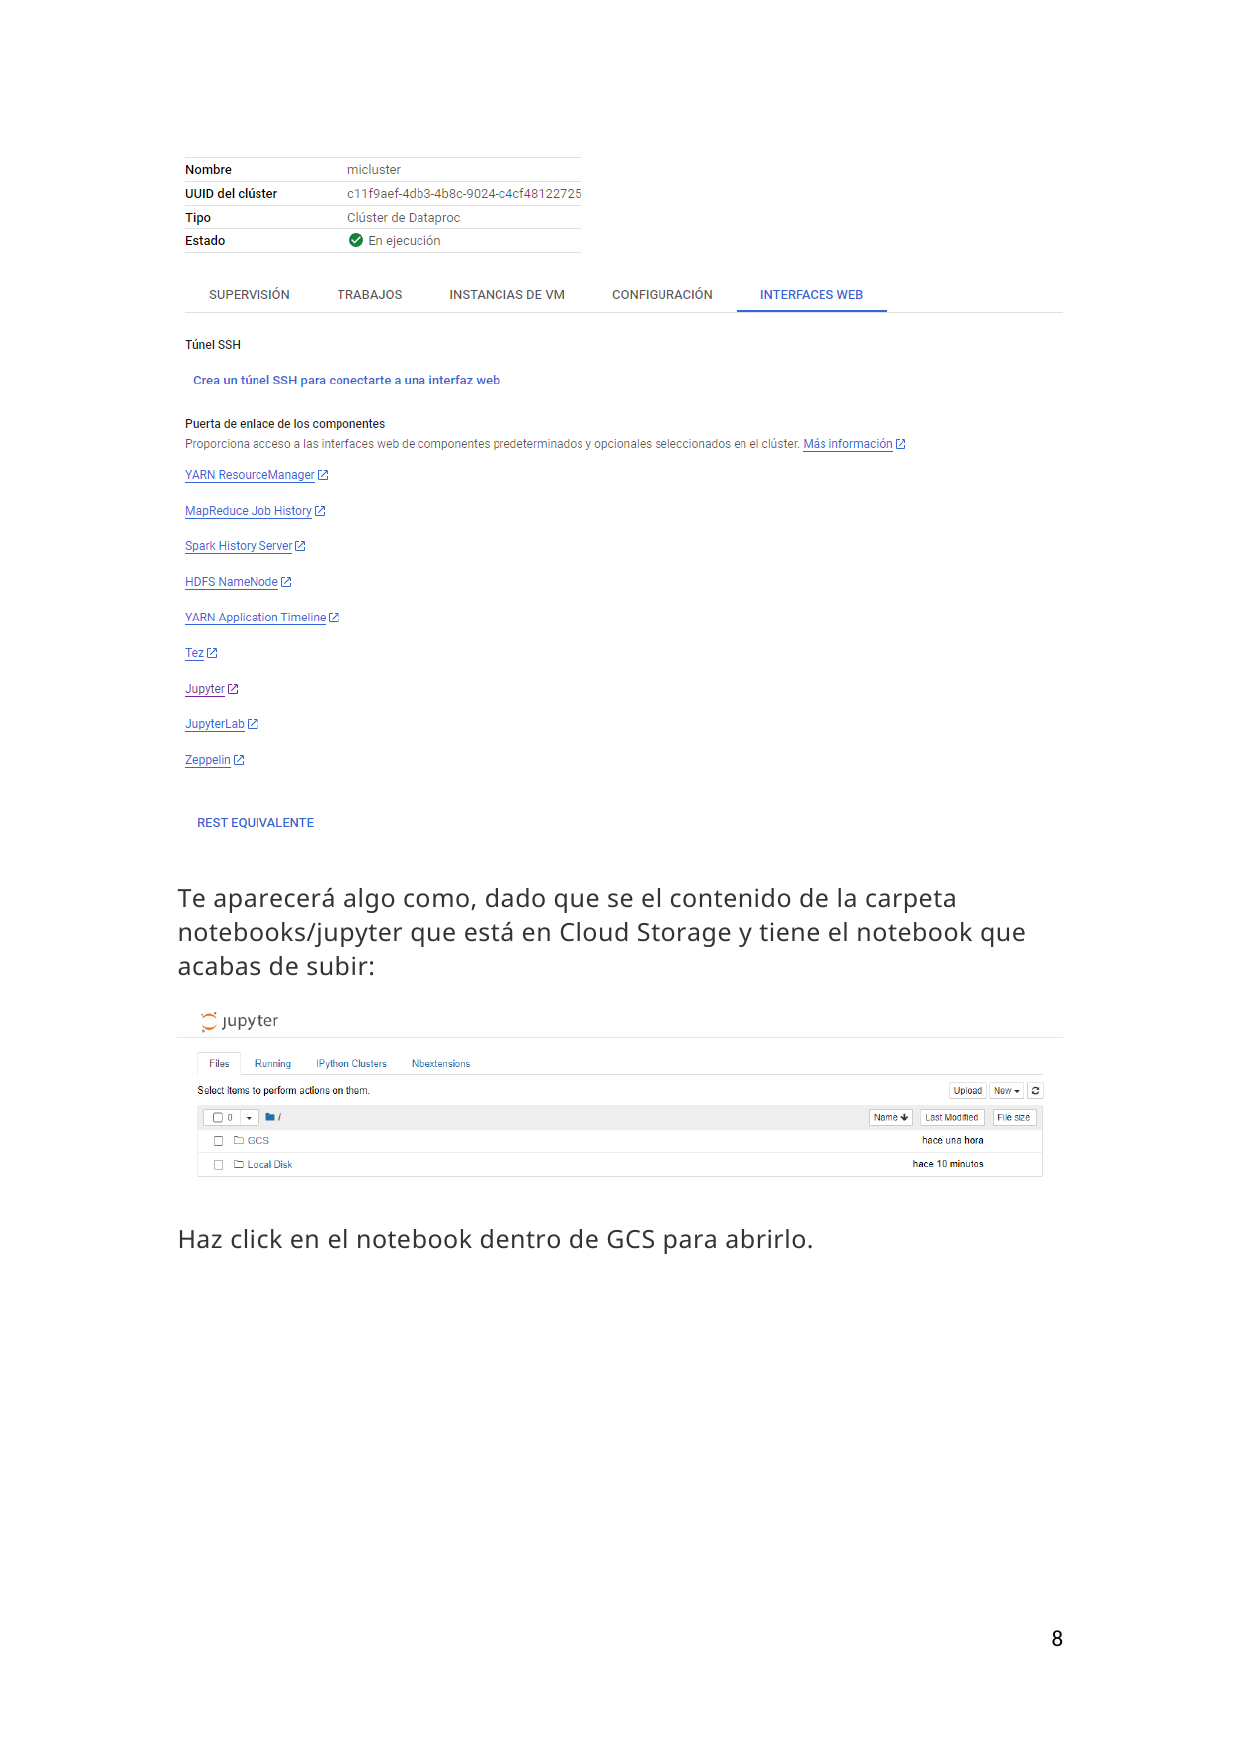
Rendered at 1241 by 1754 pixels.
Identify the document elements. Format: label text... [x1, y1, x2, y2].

text Te aparecerá algo como, dado que se el contenido de la carpeta notebooks/jupyter que está en Cloud Storage y tiene el notebook que acabas de subir: [177, 881, 1063, 983]
text Haz click en el notebook dentro de GCS para abrirlo. [177, 1222, 1063, 1256]
picture [177, 1008, 1063, 1222]
picture [177, 147, 1063, 856]
